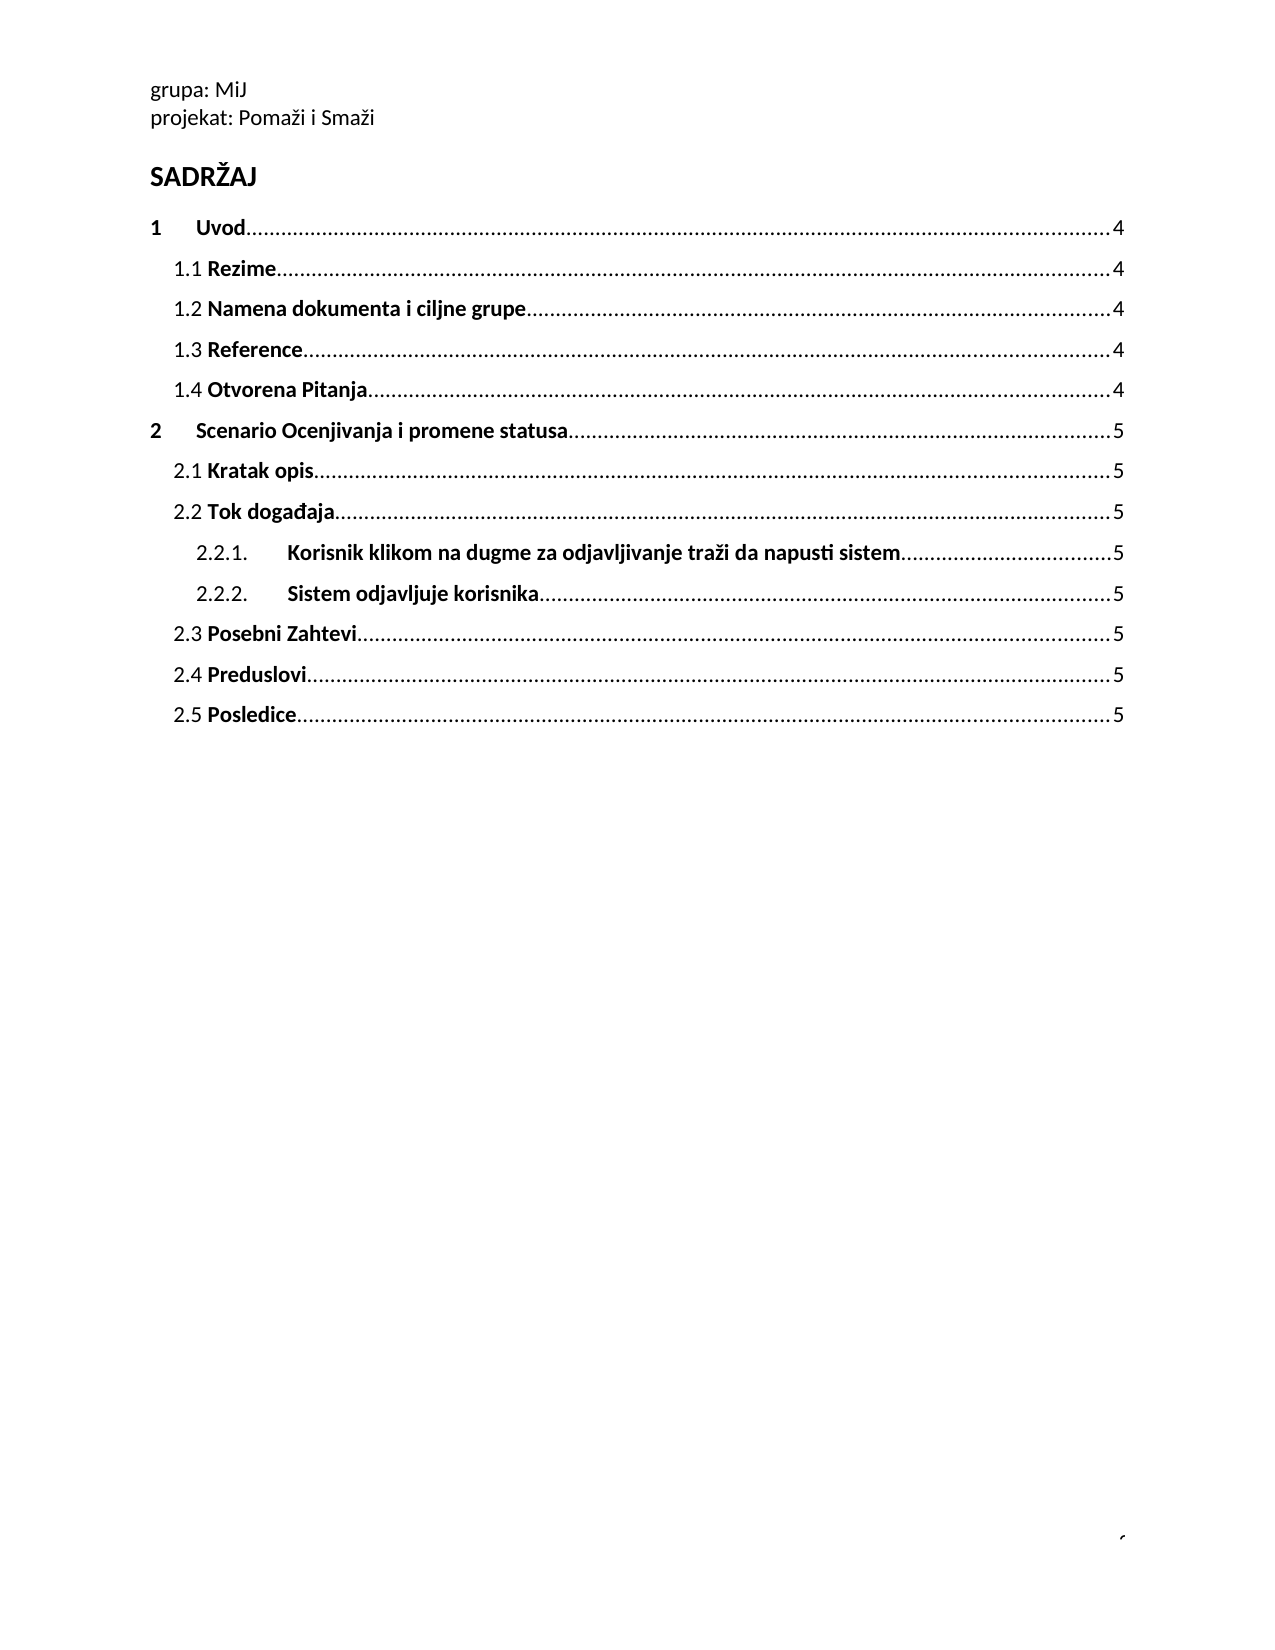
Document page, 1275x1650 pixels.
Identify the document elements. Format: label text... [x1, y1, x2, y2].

text SADRŽAJ [150, 158, 1137, 194]
